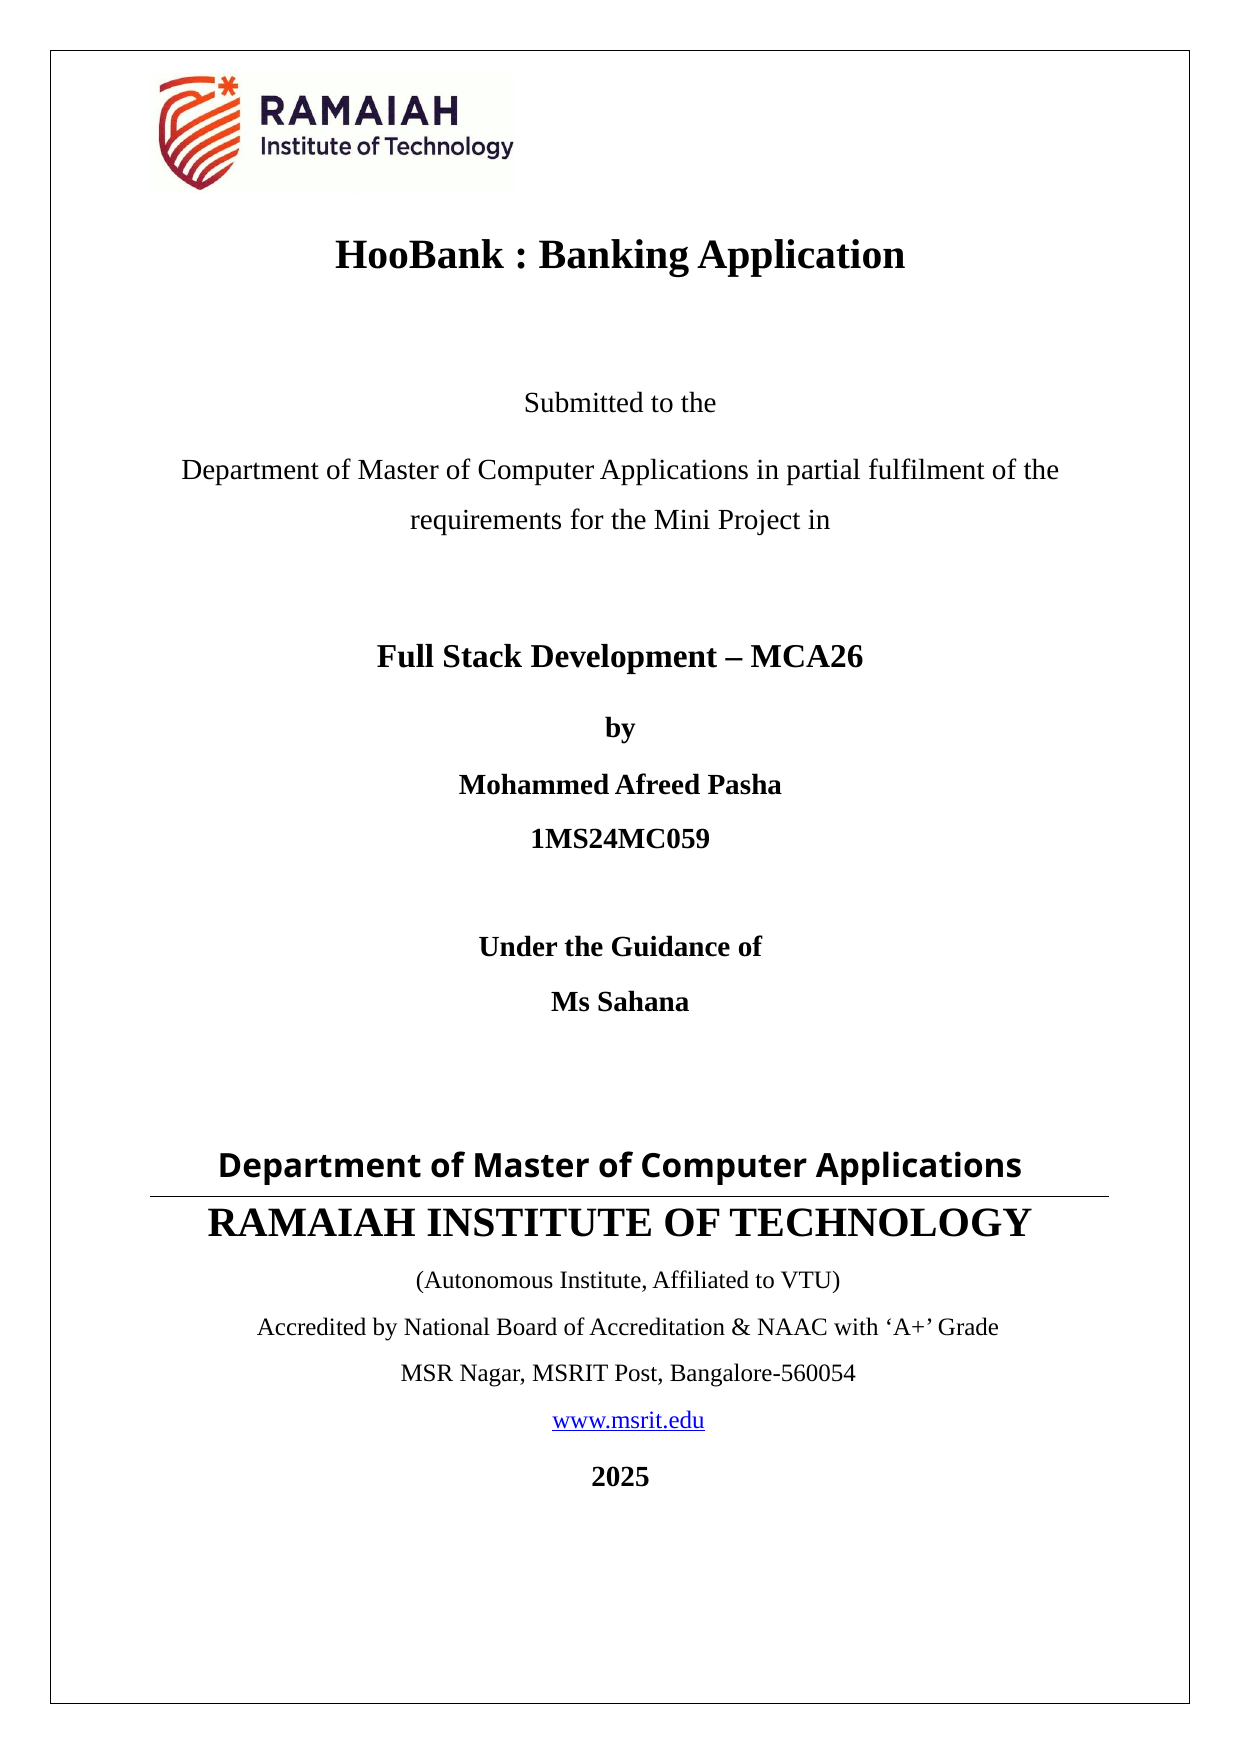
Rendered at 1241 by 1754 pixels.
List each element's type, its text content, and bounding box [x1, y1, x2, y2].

text Full Stack Development – MCA26 [150, 636, 1090, 674]
text MSR Nagar, MSRIT Post, Bangalore-560054 [166, 1358, 1090, 1387]
text by [150, 710, 1090, 744]
text RAMAIAH INSTITUTE OF TECHNOLOGY [150, 1197, 1090, 1245]
text Ms Sahana [150, 980, 1090, 1017]
text (Autonomous Institute, Affiliated to VTU) [166, 1266, 1090, 1294]
subtitle HooBank : Banking Application [150, 230, 1090, 278]
text 2025 [150, 1459, 1090, 1493]
text Submitted to the [150, 385, 1090, 418]
picture [150, 73, 514, 194]
text Department of Master of Computer Applications in partial fulfilment of the requirements for the Mini Project in [150, 452, 1090, 536]
text Mohammed Afreed Pasha [150, 763, 1090, 801]
text Department of Master of Computer Applications [150, 1142, 1090, 1188]
text www.msrit.edu [166, 1405, 1090, 1433]
text Accredited by National Board of Accreditation & NAAC with ‘A+’ Grade [166, 1312, 1090, 1341]
text Under the Guidance of [150, 926, 1090, 963]
text 1MS24MC059 [150, 817, 1090, 855]
